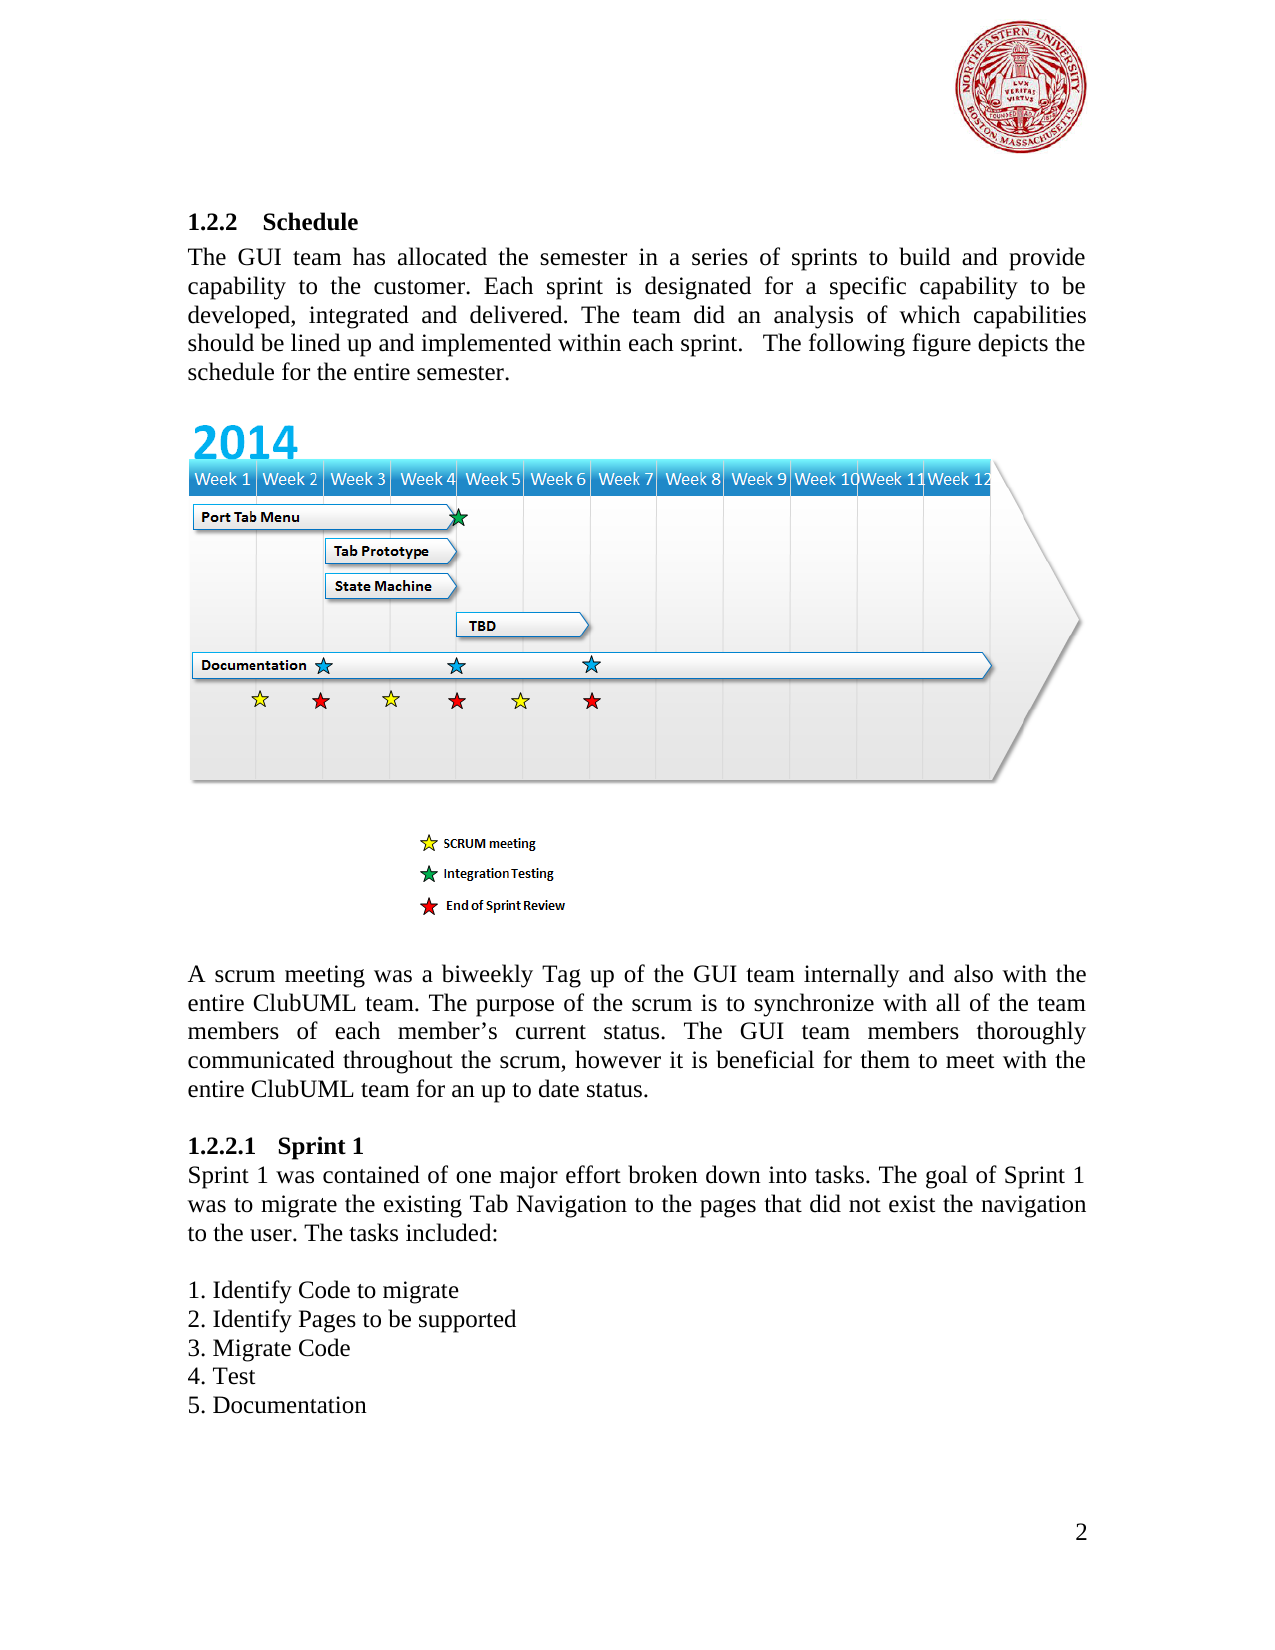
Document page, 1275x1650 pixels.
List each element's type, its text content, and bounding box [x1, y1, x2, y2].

picture [187, 414, 1088, 931]
subtitle Sprint 1 [187, 1131, 1087, 1160]
picture [953, 19, 1088, 154]
text Sprint 1 was contained of one major effort broken down into tasks. The goal of Sprint 1 was to migrate the existing Tab Navigation to the pages that did not exist the navigation to the user. The tasks included: [187, 1160, 1087, 1246]
text 1. Identify Code to migrate [187, 1275, 1087, 1304]
text 5. Documentation [187, 1390, 1087, 1419]
text 3. Migrate Code [187, 1333, 1087, 1361]
text 4. Test [187, 1361, 1087, 1390]
text 2. Identify Pages to be supported [187, 1304, 1087, 1333]
